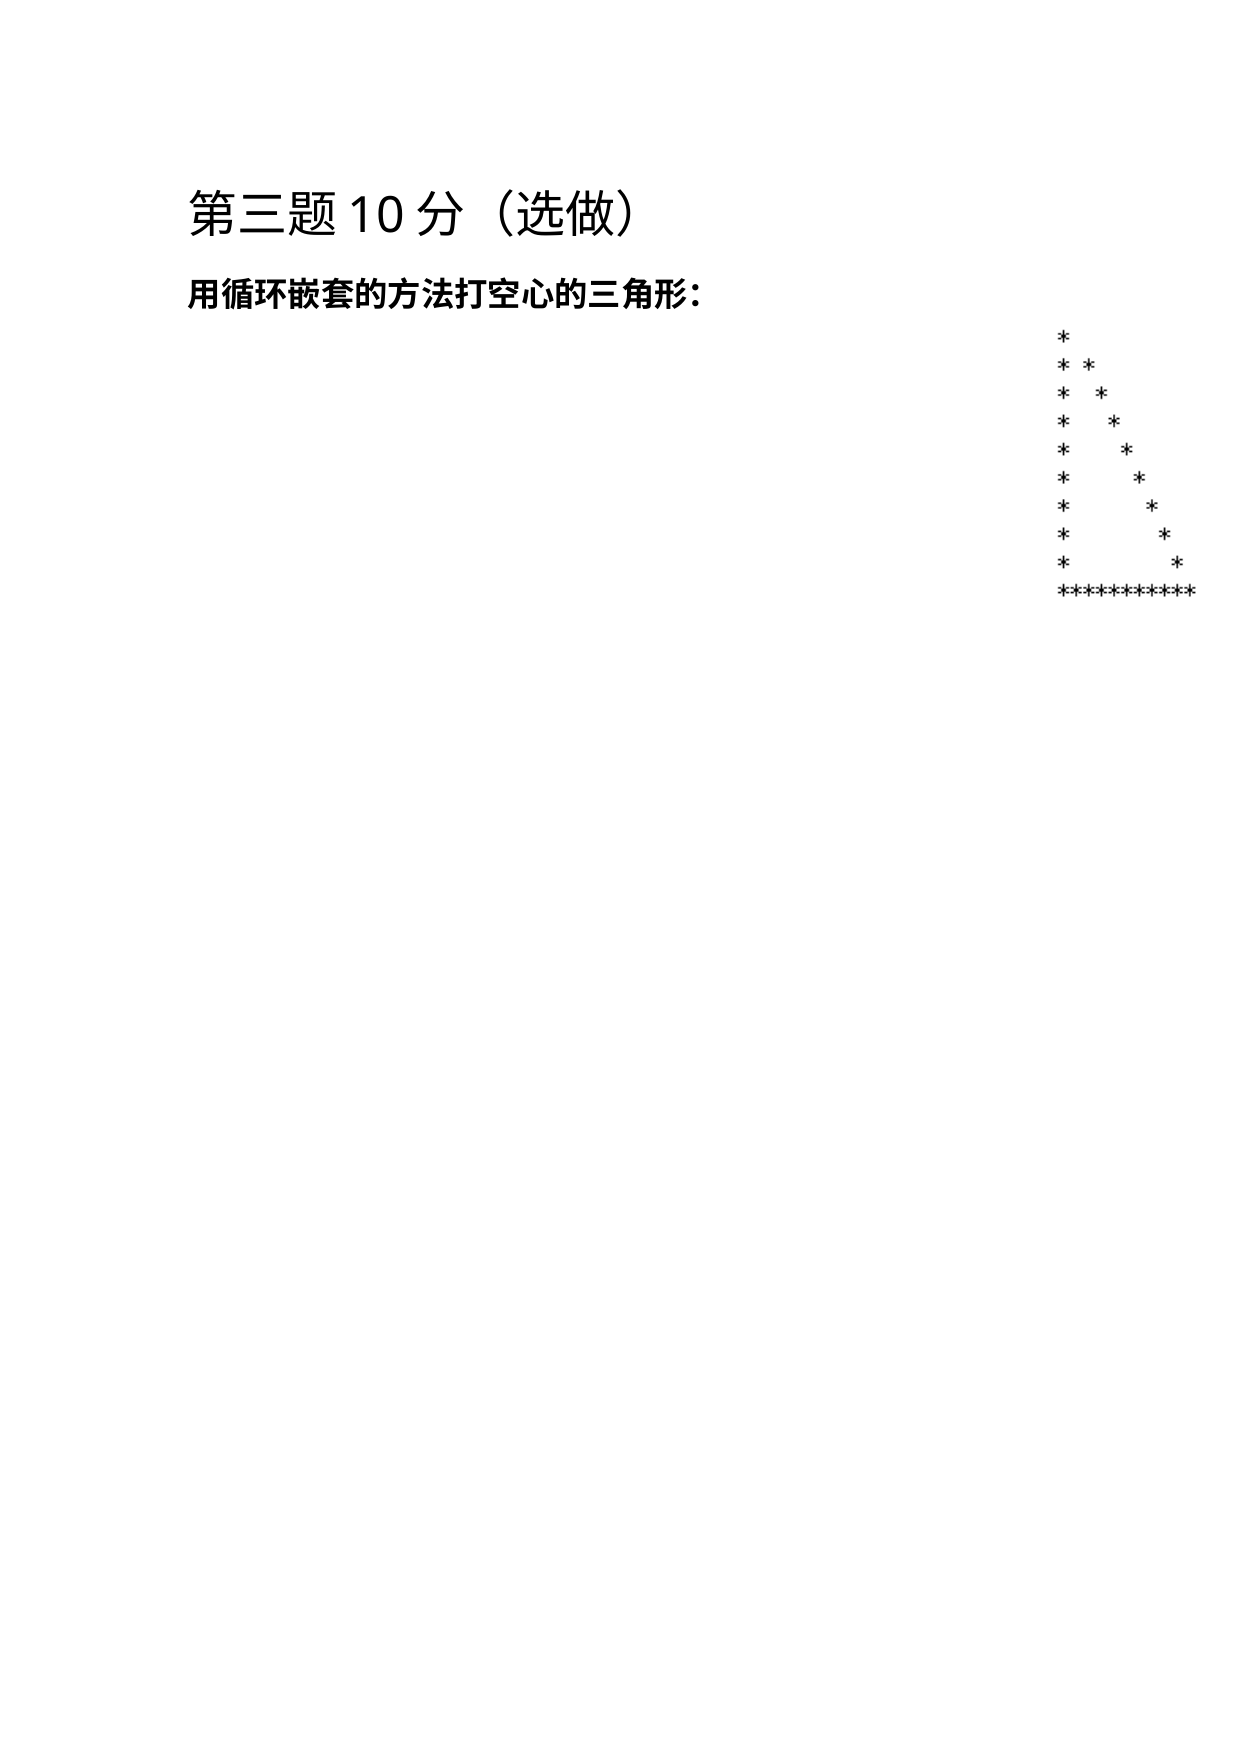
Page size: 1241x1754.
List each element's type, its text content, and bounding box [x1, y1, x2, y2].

text 第三题10分（选做） [187, 162, 1053, 259]
picture [1052, 324, 1202, 614]
text 用循环嵌套的方法打空心的三角形： [187, 259, 1053, 324]
